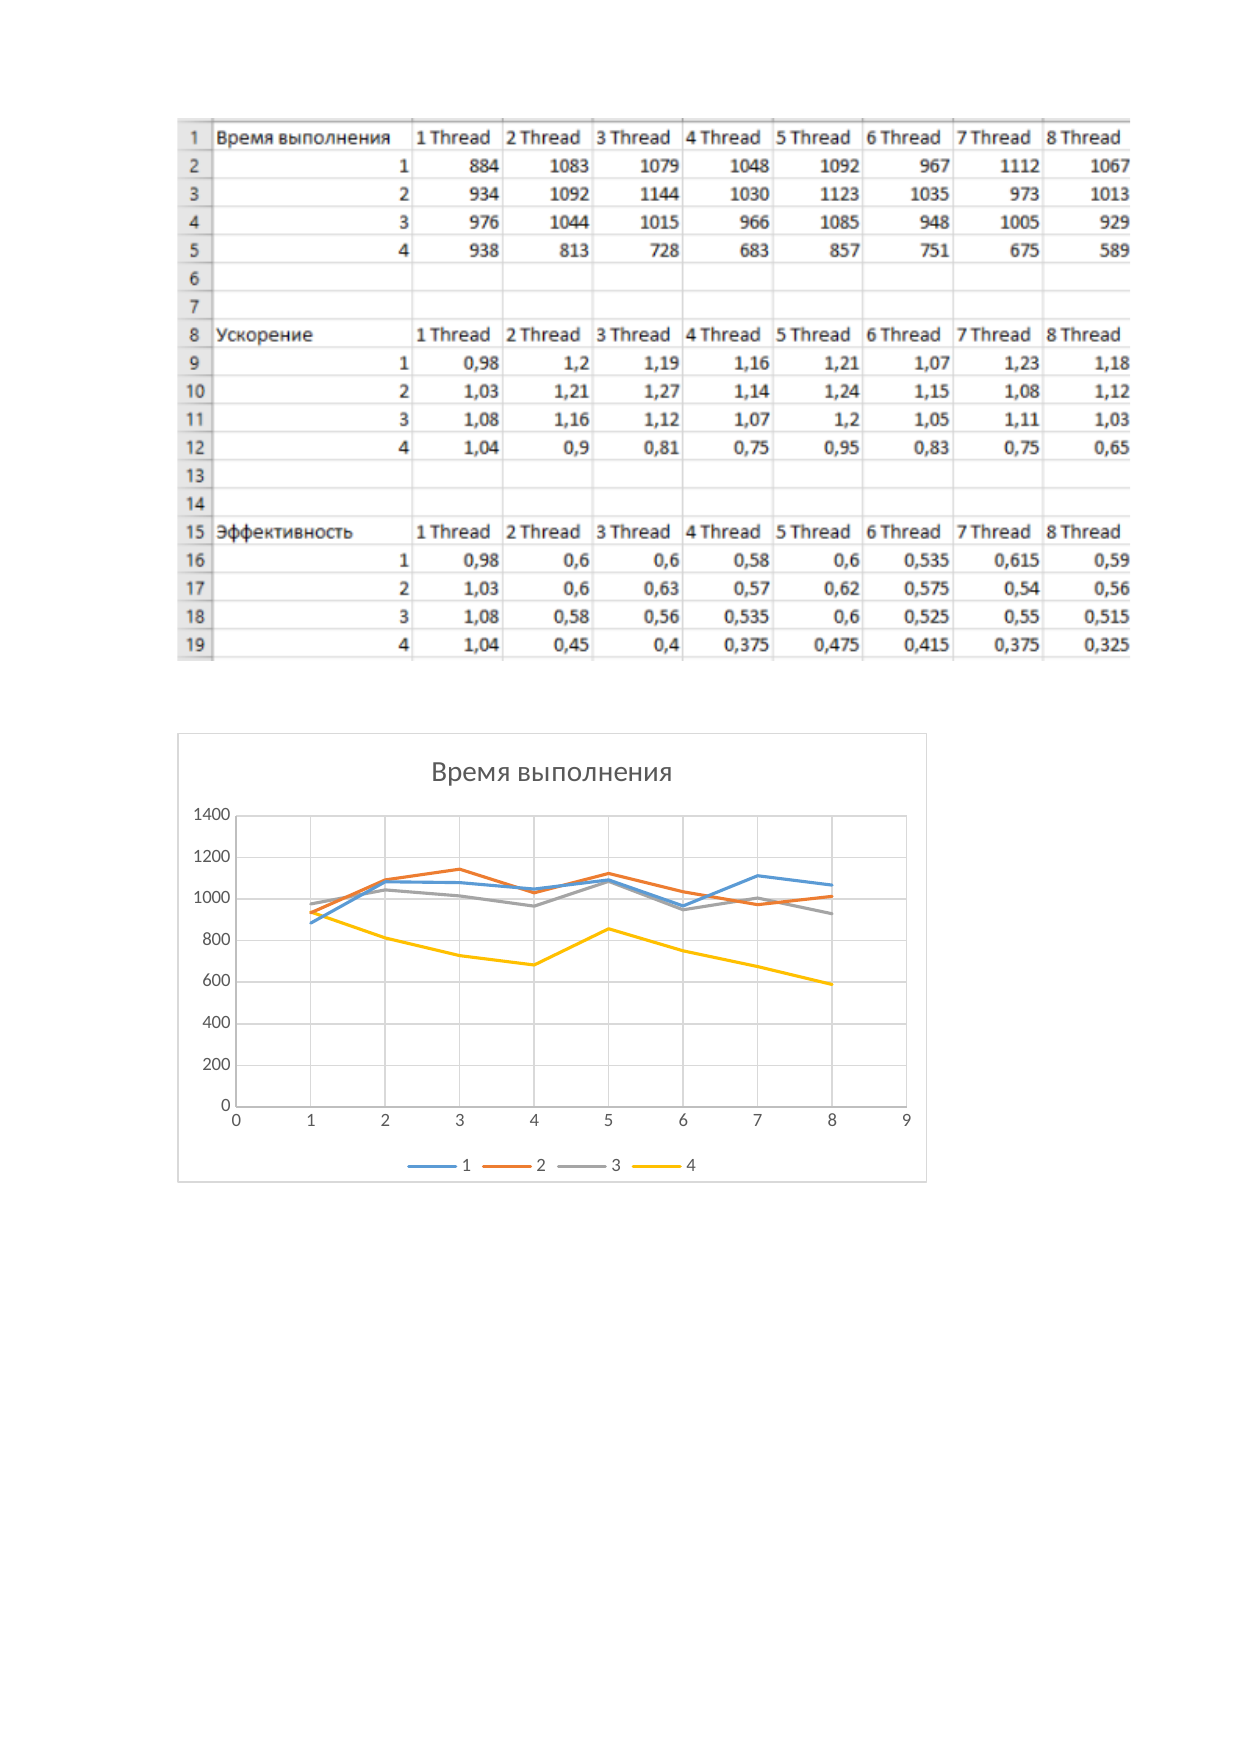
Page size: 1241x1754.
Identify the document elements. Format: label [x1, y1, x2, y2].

picture [177, 118, 1131, 661]
